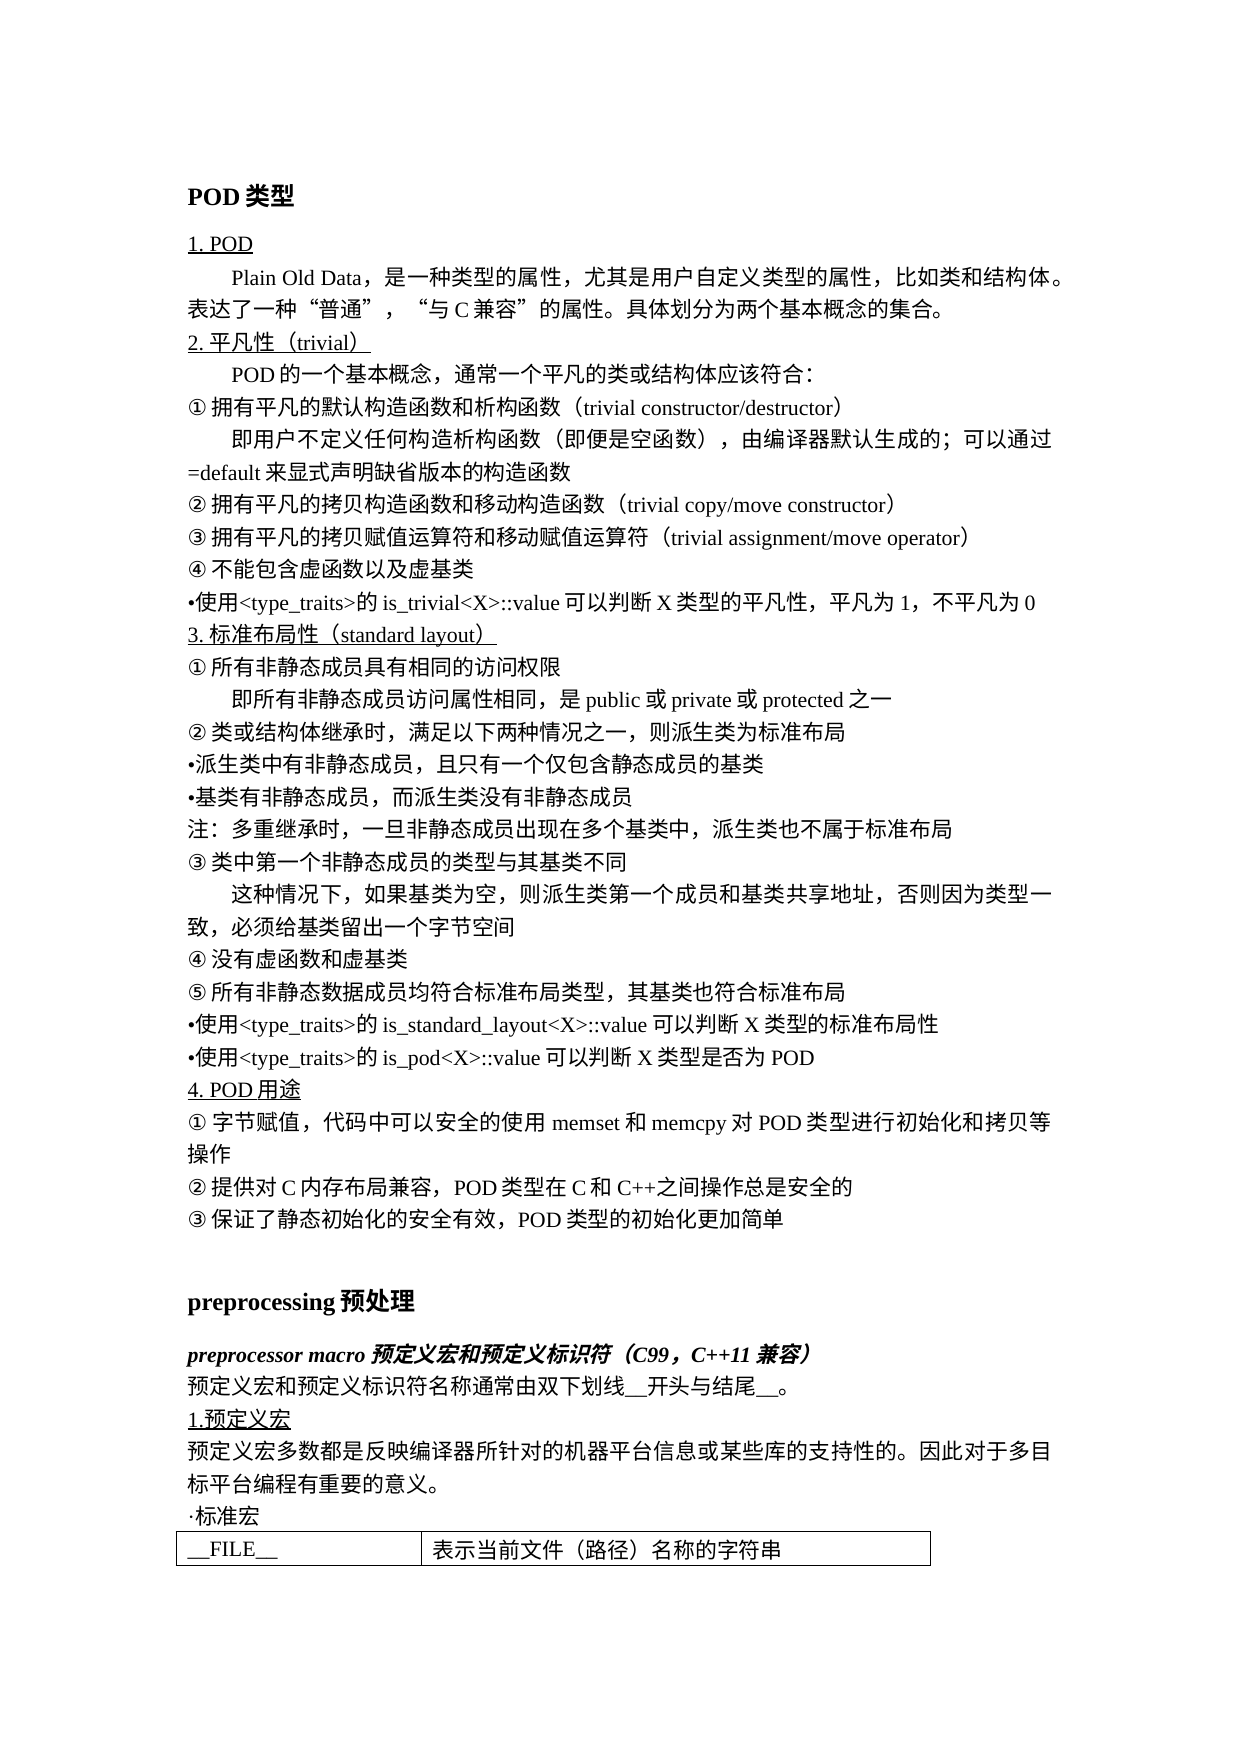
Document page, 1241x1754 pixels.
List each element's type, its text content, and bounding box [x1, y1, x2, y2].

text ①字节赋值，代码中可以安全的使用memset和memcpy对POD类型进行初始化和拷贝等操作 [187, 1104, 1053, 1169]
text ②类或结构体继承时，满足以下两种情况之一，则派生类为标准布局 [187, 714, 1053, 747]
text POD的一个基本概念，通常一个平凡的类或结构体应该符合： [187, 357, 1053, 389]
text ⑤所有非静态数据成员均符合标准布局类型，其基类也符合标准布局 [187, 974, 1053, 1007]
text 3. 标准布局性（standard layout） [187, 617, 1053, 649]
text 1.预定义宏 [187, 1401, 1053, 1434]
text ②拥有平凡的拷贝构造函数和移动构造函数（trivial copy/move constructor） [187, 487, 1053, 519]
text 1. POD [187, 227, 1053, 259]
text 即用户不定义任何构造析构函数（即便是空函数），由编译器默认生成的；可以通过=default来显式声明缺省版本的构造函数 [187, 422, 1053, 487]
text 2. 平凡性（trivial） [187, 324, 1053, 357]
text ③拥有平凡的拷贝赋值运算符和移动赋值运算符（trivial assignment/move operator） [187, 519, 1053, 552]
text •使用<type_traits>的is_pod<X>::value可以判断X类型是否为POD [187, 1039, 1053, 1072]
text 这种情况下，如果基类为空，则派生类第一个成员和基类共享地址，否则因为类型一致，必须给基类留出一个字节空间 [187, 877, 1053, 942]
text 即所有非静态成员访问属性相同，是public或private或protected之一 [187, 682, 1053, 714]
text 预定义宏和预定义标识符名称通常由双下划线__开头与结尾__。 [187, 1369, 1053, 1401]
text ③保证了静态初始化的安全有效，POD类型的初始化更加简单 [187, 1202, 1053, 1234]
table_header __FILE__ [177, 1532, 421, 1565]
text Plain Old Data，是一种类型的属性，尤其是用户自定义类型的属性，比如类和结构体。表达了一种“普通”，“与C兼容”的属性。具体划分为两个基本概念的集合。 [187, 259, 1053, 324]
table_header 表示当前文件（路径）名称的字符串 [422, 1532, 930, 1565]
text ④没有虚函数和虚基类 [187, 942, 1053, 974]
subtitle preprocessing预处理 [187, 1267, 1053, 1332]
text ·标准宏 [187, 1499, 1053, 1531]
text ②提供对C内存布局兼容，POD类型在C和C++之间操作总是安全的 [187, 1169, 1053, 1202]
text 4. POD用途 [187, 1072, 1053, 1104]
text 注：多重继承时，一旦非静态成员出现在多个基类中，派生类也不属于标准布局 [187, 812, 1053, 844]
subtitle POD类型 [187, 162, 1053, 227]
text ①所有非静态成员具有相同的访问权限 [187, 649, 1053, 682]
text •派生类中有非静态成员，且只有一个仅包含静态成员的基类 [187, 747, 1053, 779]
text •基类有非静态成员，而派生类没有非静态成员 [187, 779, 1053, 812]
text ①拥有平凡的默认构造函数和析构函数（trivial constructor/destructor） [187, 389, 1053, 422]
text •使用<type_traits>的is_standard_layout<X>::value可以判断X类型的标准布局性 [187, 1007, 1053, 1039]
text •使用<type_traits>的is_trivial<X>::value可以判断X类型的平凡性，平凡为1，不平凡为0 [187, 584, 1053, 617]
text ④不能包含虚函数以及虚基类 [187, 552, 1053, 584]
subtitle preprocessor macro预定义宏和预定义标识符（C99，C++11兼容） [187, 1336, 1053, 1369]
text 预定义宏多数都是反映编译器所针对的机器平台信息或某些库的支持性的。因此对于多目标平台编程有重要的意义。 [187, 1434, 1053, 1499]
text ③类中第一个非静态成员的类型与其基类不同 [187, 844, 1053, 877]
